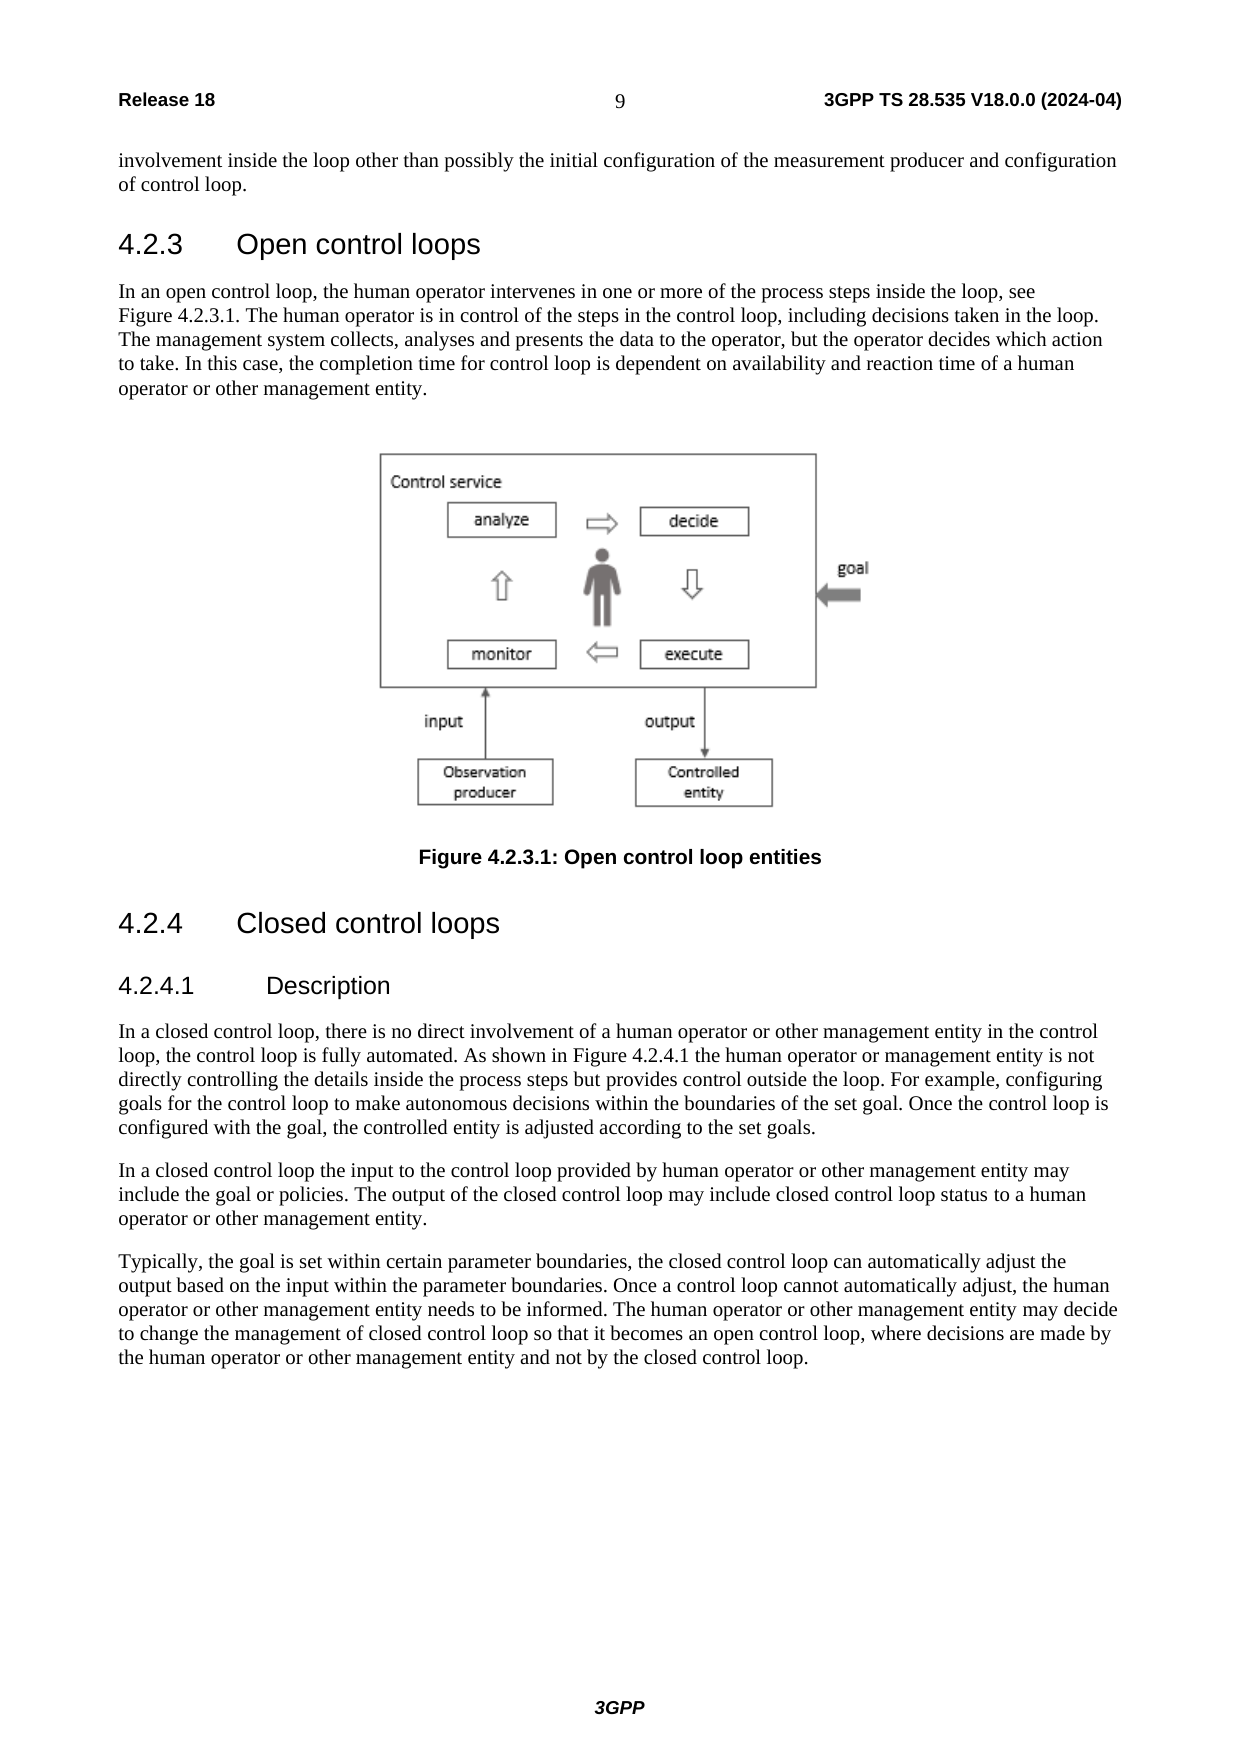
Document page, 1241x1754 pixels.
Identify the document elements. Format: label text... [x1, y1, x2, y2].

subtitle 4.2.4.1 Description [118, 971, 1122, 1000]
text In a closed control loop the input to the control loop provided by human operator or other management entity may include the goal or policies. The output of the closed control loop may include closed control loop status to a human operator or other management entity. [354, 1158, 1122, 1230]
subtitle 4.2.4 Closed control loops [118, 906, 1122, 940]
text In an open control loop, the human operator intervenes in one or more of the process steps inside the loop, see Figure 4.2.3.1. The human operator is in control of the steps in the control loop, including decisions taken in the loop. The management system collects, analyses and presents the data to the operator, but the operator decides which action to take. In this case, the completion time for control loop is dependent on availability and reaction time of a human operator or other management entity. [118, 279, 1122, 399]
text Typically, the goal is set within certain parameter boundaries, the closed control loop can automatically adjust the output based on the input within the parameter boundaries. Once a control loop cannot automatically adjust, the human operator or other management entity needs to be informed. The human operator or other management entity may decide to change the management of closed control loop so that it becomes an open control loop, where decisions are made by the human operator or other management entity and not by the closed control loop. [118, 1248, 1122, 1369]
text In a closed control loop, there is no direct involvement of a human operator or other management entity in the control loop, the control loop is fully automated. As shown in Figure 4.2.4.1 the human operator or management entity is not directly controlling the details inside the process steps but provides control outside the loop. For example, configuring goals for the control loop to make autonomous decisions within the boundaries of the set goal. Once the control loop is configured with the goal, the controlled entity is adjusted according to the set goals. [118, 1018, 1122, 1139]
text Figure 4.2.3.1: Open control loop entities [118, 845, 1122, 869]
picture [355, 424, 885, 826]
subtitle 4.2.3 Open control loops [118, 227, 1122, 260]
